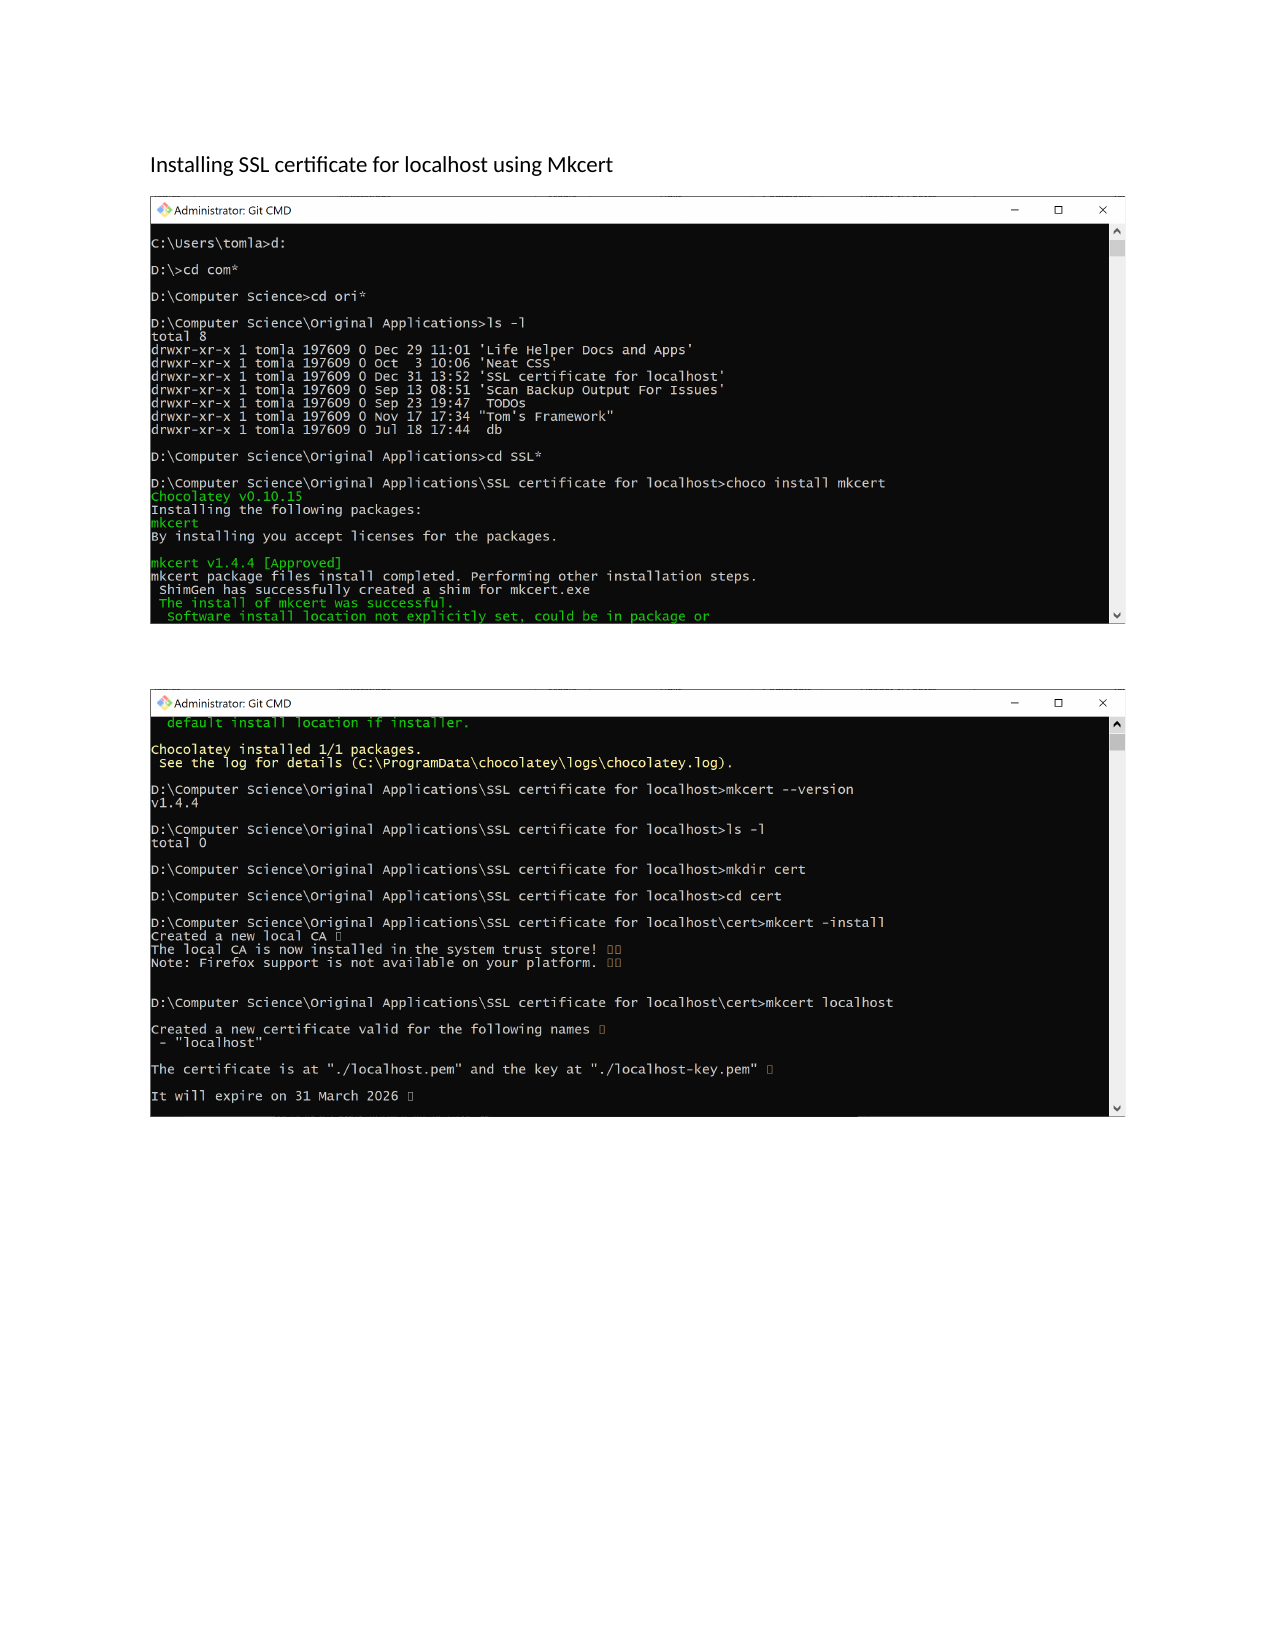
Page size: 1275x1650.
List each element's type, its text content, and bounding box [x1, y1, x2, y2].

picture [150, 196, 1125, 624]
picture [150, 689, 1125, 1117]
text Installing SSL certificate for localhost using Mkcert [150, 150, 1125, 178]
